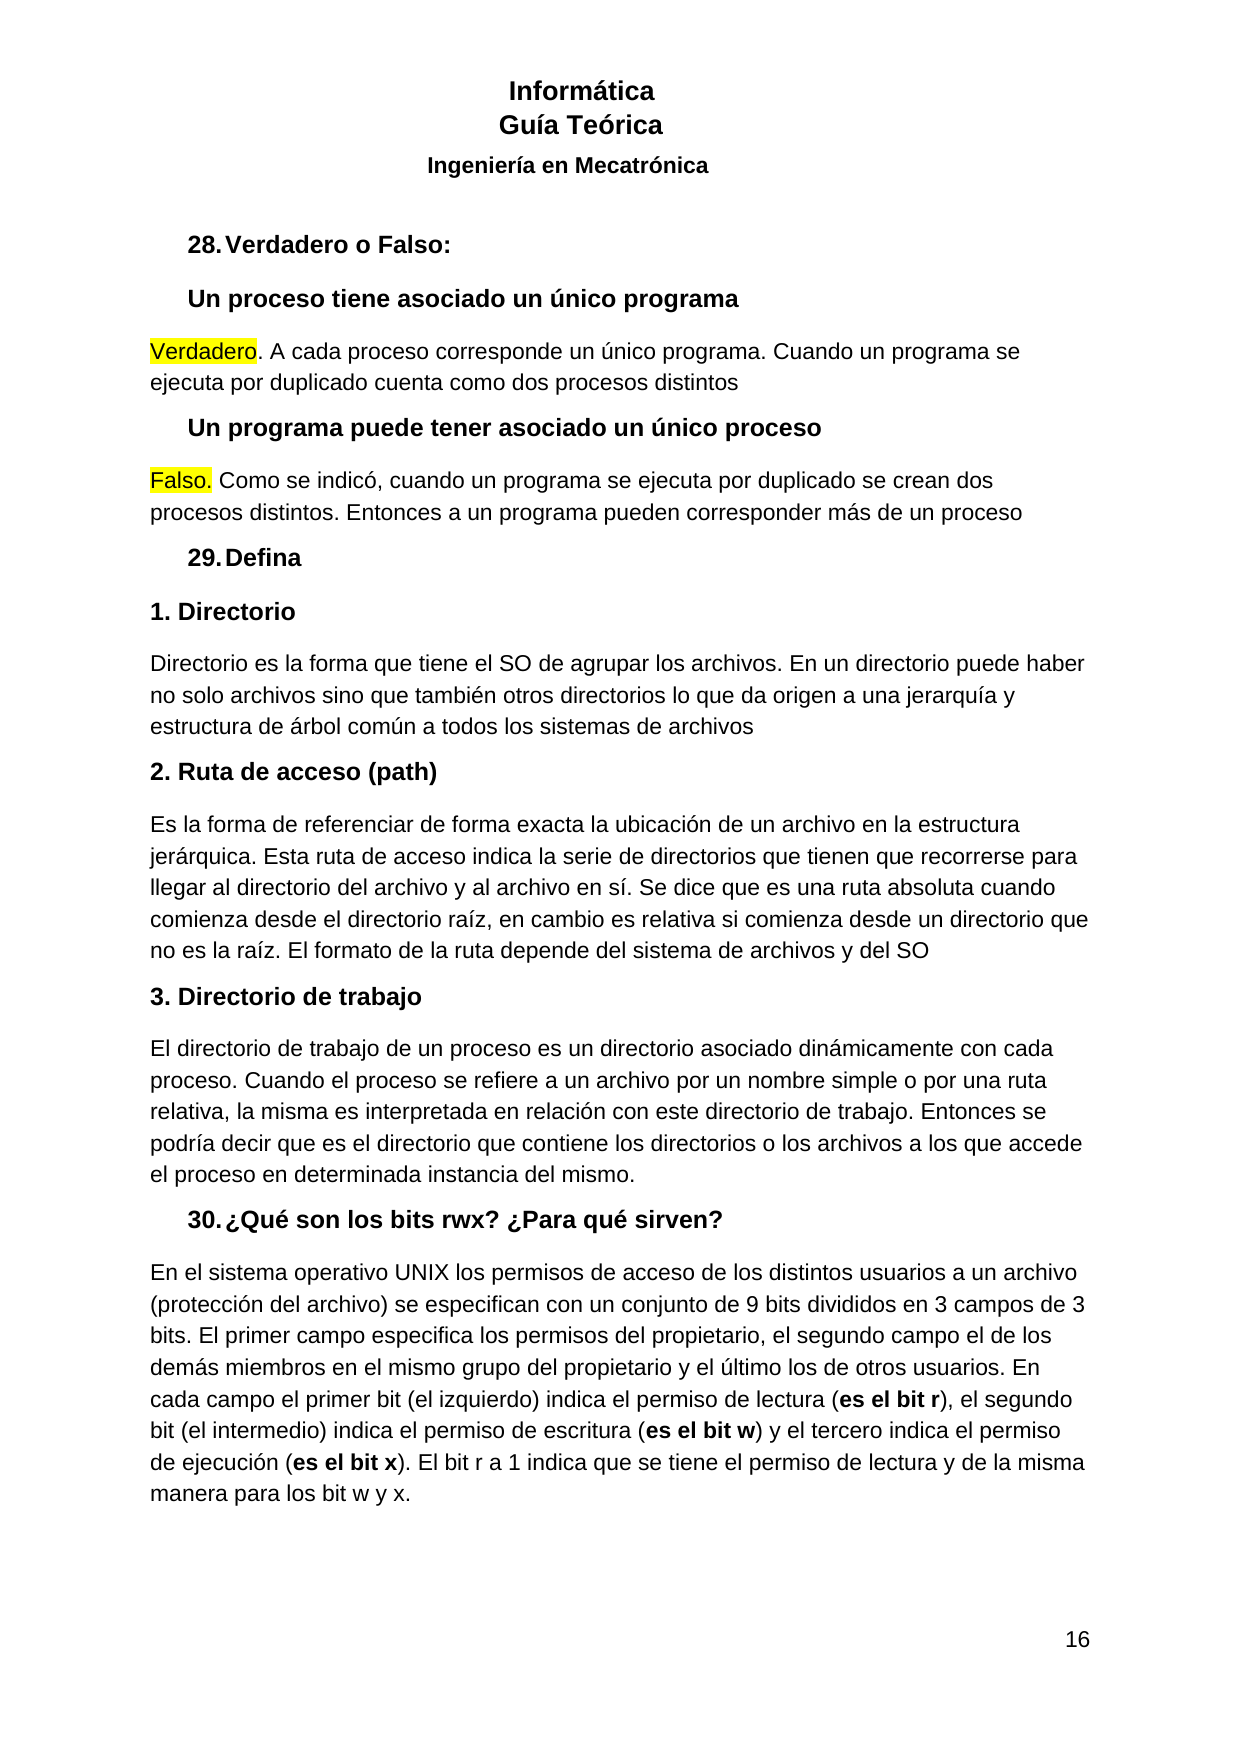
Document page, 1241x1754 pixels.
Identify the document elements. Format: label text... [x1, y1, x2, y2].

list Un proceso tiene asociado un único programa [187, 284, 1090, 313]
text Verdadero o Falso: [187, 230, 1090, 259]
text Defina [187, 543, 1090, 571]
text El directorio de trabajo de un proceso es un directorio asociado dinámicamente con cada proceso. Cuando el proceso se refiere a un archivo por un nombre simple o por una ruta relativa, la misma es interpretada en relación con este directorio de trabajo. Entonces se podría decir que es el directorio que contiene los directorios o los archivos a los que accede el proceso en determinada instancia del mismo. [150, 1035, 1090, 1188]
text Directorio es la forma que tiene el SO de agrupar los archivos. En un directorio puede haber no solo archivos sino que también otros directorios lo que da origen a una jerarquía y estructura de árbol común a todos los sistemas de archivos [150, 650, 1090, 740]
text Es la forma de referenciar de forma exacta la ubicación de un archivo en la estructura jerárquica. Esta ruta de acceso indica la serie de directorios que tienen que recorrerse para llegar al directorio del archivo y al archivo en sí. Se dice que es una ruta absoluta cuando comienza desde el directorio raíz, en cambio es relativa si comienza desde un directorio que no es la raíz. El formato de la ruta depende del sistema de archivos y del SO [150, 811, 1090, 964]
text Verdadero. A cada proceso corresponde un único programa. Cuando un programa se ejecuta por duplicado cuenta como dos procesos distintos [150, 338, 1090, 396]
text ¿Qué son los bits rwx? ¿Para qué sirven? [187, 1206, 1090, 1234]
list 2. Ruta de acceso (path) [150, 757, 1090, 786]
text En el sistema operativo UNIX los permisos de acceso de los distintos usuarios a un archivo (protección del archivo) se especifican con un conjunto de 9 bits divididos en 3 campos de 3 bits. El primer campo especifica los permisos del propietario, el segundo campo el de los demás miembros en el mismo grupo del propietario y el último los de otros usuarios. En cada campo el primer bit (el izquierdo) indica el permiso de lectura (es el bit r), el segundo bit (el intermedio) indica el permiso de escritura (es el bit w) y el tercero indica el permiso de ejecución (es el bit x). El bit r a 1 indica que se tiene el permiso de lectura y de la misma manera para los bit w y x. [150, 1259, 1090, 1507]
list Un programa puede tener asociado un único proceso [187, 413, 1090, 442]
list 1. Directorio [150, 596, 1090, 625]
text Falso. Como se indicó, cuando un programa se ejecuta por duplicado se crean dos procesos distintos. Entonces a un programa pueden corresponder más de un proceso [150, 467, 1090, 525]
list 3. Directorio de trabajo [150, 981, 1090, 1010]
